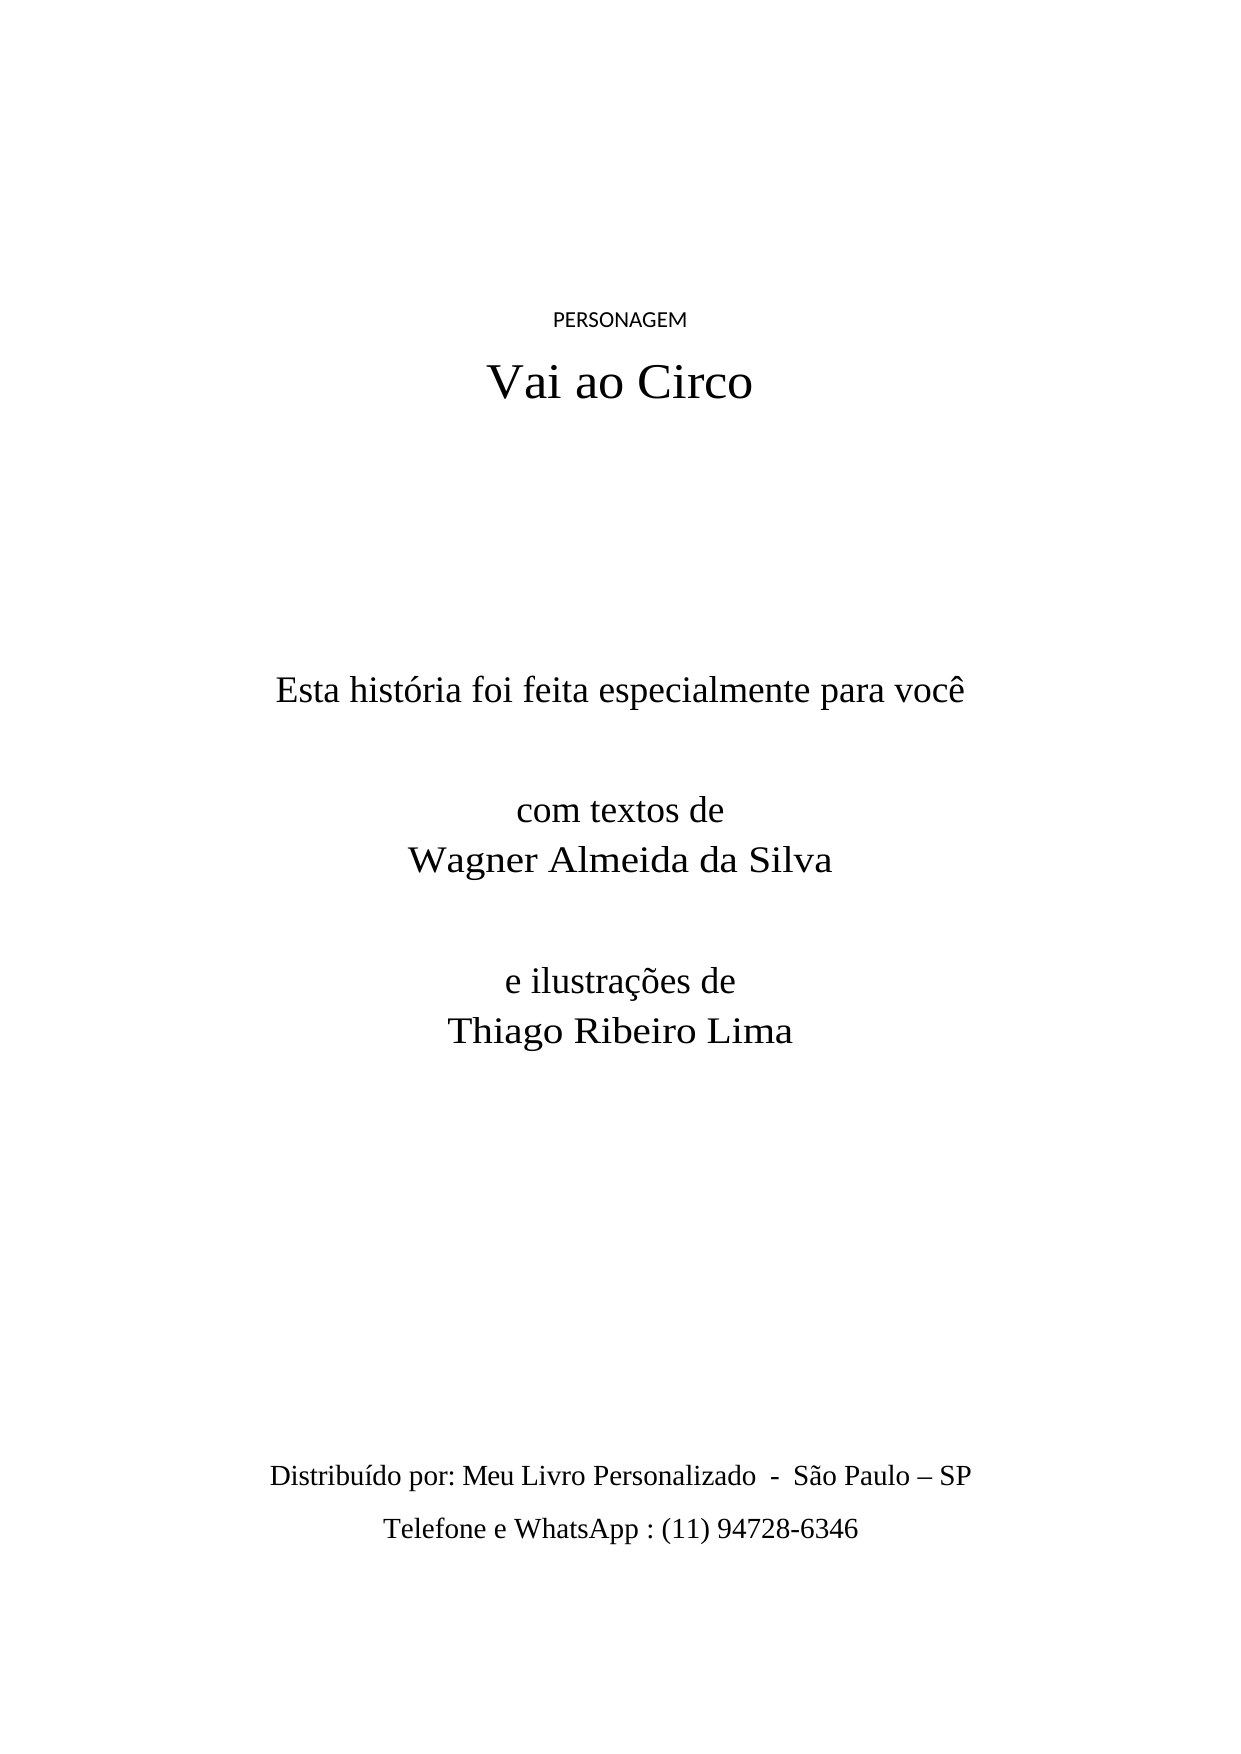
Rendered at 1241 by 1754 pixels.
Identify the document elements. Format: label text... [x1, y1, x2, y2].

text Wagner Almeida da Silva [177, 838, 1063, 881]
text Thiago Ribeiro Lima [177, 1009, 1063, 1052]
text PERSONAGEM [177, 305, 1063, 333]
text Esta história foi feita especialmente para você [177, 667, 1063, 710]
text Vai ao Circo [177, 352, 1063, 409]
text Distribuído por: Meu Livro Personalizado - São Paulo – SP [252, 1458, 989, 1492]
text e ilustrações de [177, 958, 1063, 1001]
text Telefone e WhatsApp : (11) 94728-6346 [252, 1511, 989, 1544]
text com textos de [177, 730, 1063, 830]
